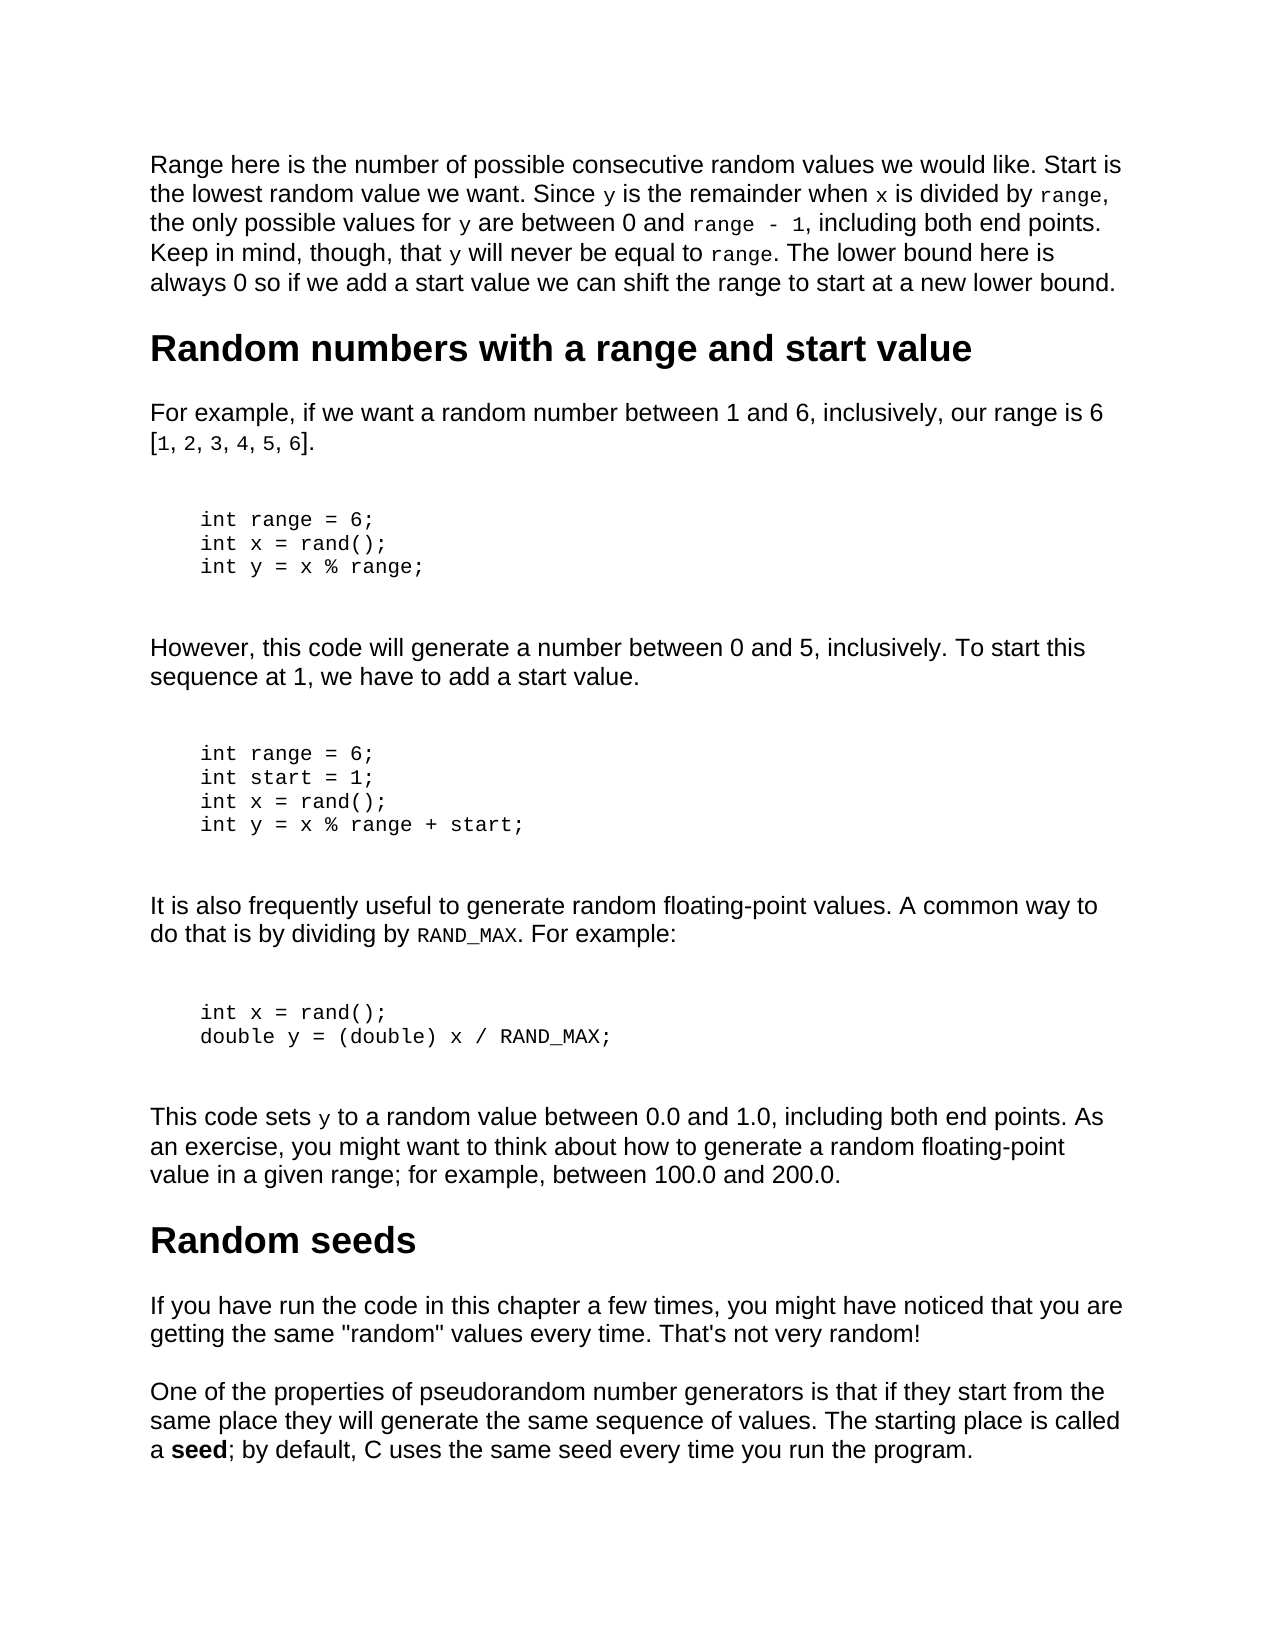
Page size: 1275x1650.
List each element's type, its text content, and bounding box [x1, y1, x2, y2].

text However, this code will generate a number between 0 and 5, inclusively. To start this sequence at 1, we have to add a start value. [150, 633, 1125, 691]
text int y = x % range; [150, 557, 1125, 580]
text int x = rand(); [150, 791, 1125, 814]
text This code sets y to a random value between 0.0 and 1.0, including both end points. As an exercise, you might want to think about how to generate a random floating-point value in a given range; for example, between 100.0 and 200.0. [150, 1102, 1125, 1189]
text int y = x % range + start; [150, 814, 1125, 838]
text double y = (double) x / RAND_MAX; [150, 1026, 1125, 1049]
text int x = rand(); [150, 1002, 1125, 1026]
subtitle Random numbers with a range and start value [150, 326, 1125, 369]
text int range = 6; [150, 509, 1125, 533]
text int start = 1; [150, 767, 1125, 791]
text It is also frequently useful to generate random floating-point values. A common way to do that is by dividing by RAND_MAX. For example: [150, 891, 1125, 949]
text Range here is the number of possible consecutive random values we would like. Start is the lowest random value we want. Since y is the remainder when x is divided by range, the only possible values for y are between 0 and range - 1, including both end points. Keep in mind, though, that y will never be equal to range. The lower bound here is always 0 so if we add a start value we can shift the range to start at a new lower bound. [150, 150, 1125, 297]
text One of the properties of pseudorandom number generators is that if they start from the same place they will generate the same sequence of values. The starting place is called a seed; by default, C uses the same seed every time you run the program. [150, 1377, 1125, 1464]
text int range = 6; [150, 743, 1125, 767]
text For example, if we want a random number between 1 and 6, inclusively, our range is 6 [1, 2, 3, 4, 5, 6]. [150, 398, 1125, 456]
subtitle Random seeds [150, 1218, 1125, 1262]
text If you have run the code in this chapter a few times, you might have noticed that you are getting the same "random" values every time. That's not very random! [150, 1291, 1125, 1348]
text int x = rand(); [150, 533, 1125, 557]
